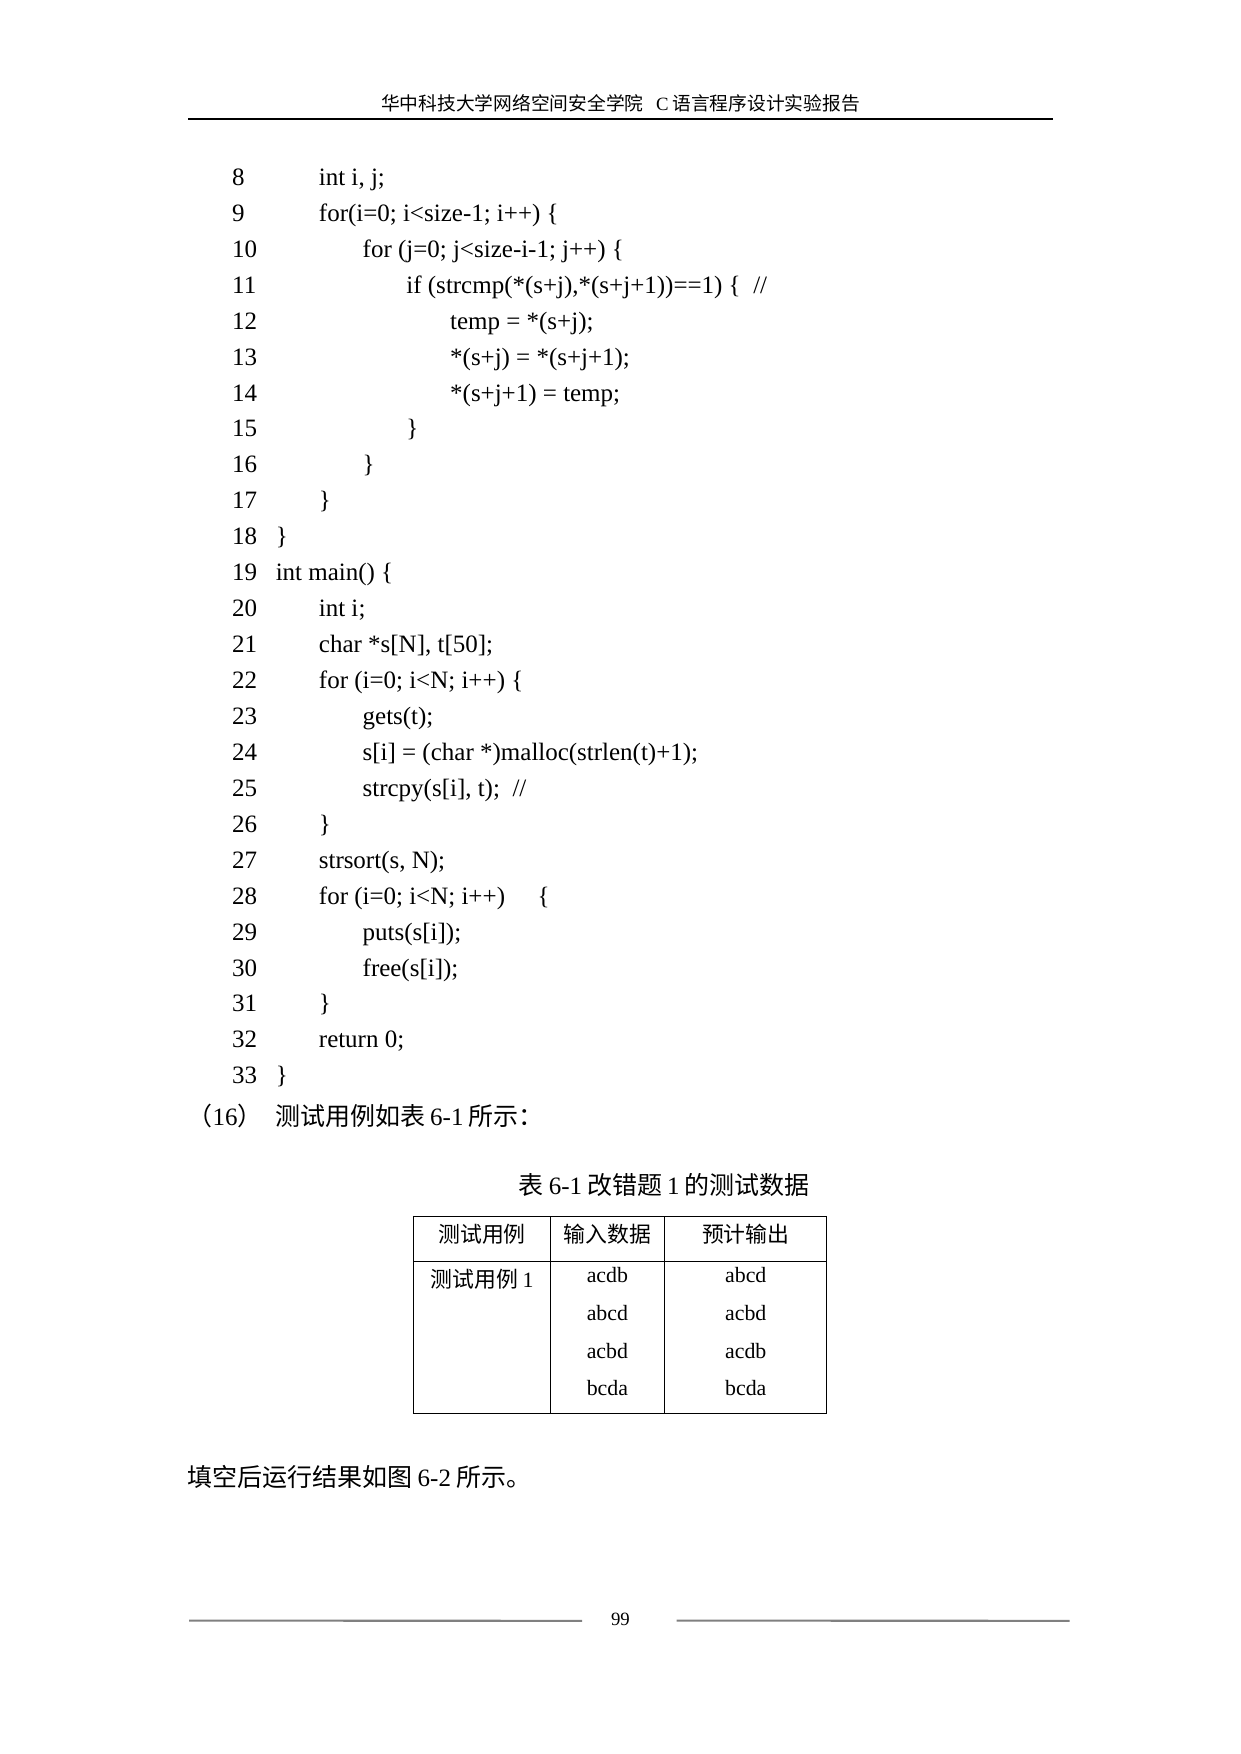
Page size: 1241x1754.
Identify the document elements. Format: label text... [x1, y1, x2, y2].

list } [232, 809, 1053, 838]
list strcpy(s[i], t); // [232, 773, 1053, 802]
list return 0; [232, 1024, 1053, 1053]
text 填空后运行结果如图6-2所示。 [187, 1457, 1053, 1493]
list char *s[N], t[50]; [232, 629, 1053, 658]
list 表6-1改错题1的测试数据 [275, 1151, 1053, 1216]
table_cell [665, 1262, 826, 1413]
list } [232, 521, 1053, 550]
list for(i=0; i<size-1; i++) { [232, 198, 1053, 227]
list for (i=0; i<N; i++) { [232, 665, 1053, 694]
list 测试用例如表6-1所示： [187, 1096, 1053, 1133]
list *(s+j) = *(s+j+1); [232, 342, 1053, 370]
list *(s+j+1) = temp; [232, 378, 1053, 406]
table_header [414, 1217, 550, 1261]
list temp = *(s+j); [232, 306, 1053, 334]
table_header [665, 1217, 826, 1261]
list strsort(s, N); [232, 845, 1053, 873]
list s[i] = (char *)malloc(strlen(t)+1); [232, 737, 1053, 766]
list } [232, 1060, 1053, 1089]
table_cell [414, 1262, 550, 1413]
list } [232, 988, 1053, 1017]
list } [232, 413, 1053, 442]
list int main() { [232, 557, 1053, 586]
list } [232, 449, 1053, 478]
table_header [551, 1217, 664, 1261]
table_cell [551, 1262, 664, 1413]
list } [232, 485, 1053, 514]
list puts(s[i]); [232, 917, 1053, 945]
list for (i=0; i<N; i++) { [232, 881, 1053, 909]
list int i, j; [232, 162, 1053, 191]
list gets(t); [232, 701, 1053, 730]
list for (j=0; j<size-i-1; j++) { [232, 234, 1053, 263]
list int i; [232, 593, 1053, 622]
list free(s[i]); [232, 953, 1053, 981]
list if (strcmp(*(s+j),*(s+j+1))==1) { // [232, 270, 1053, 298]
